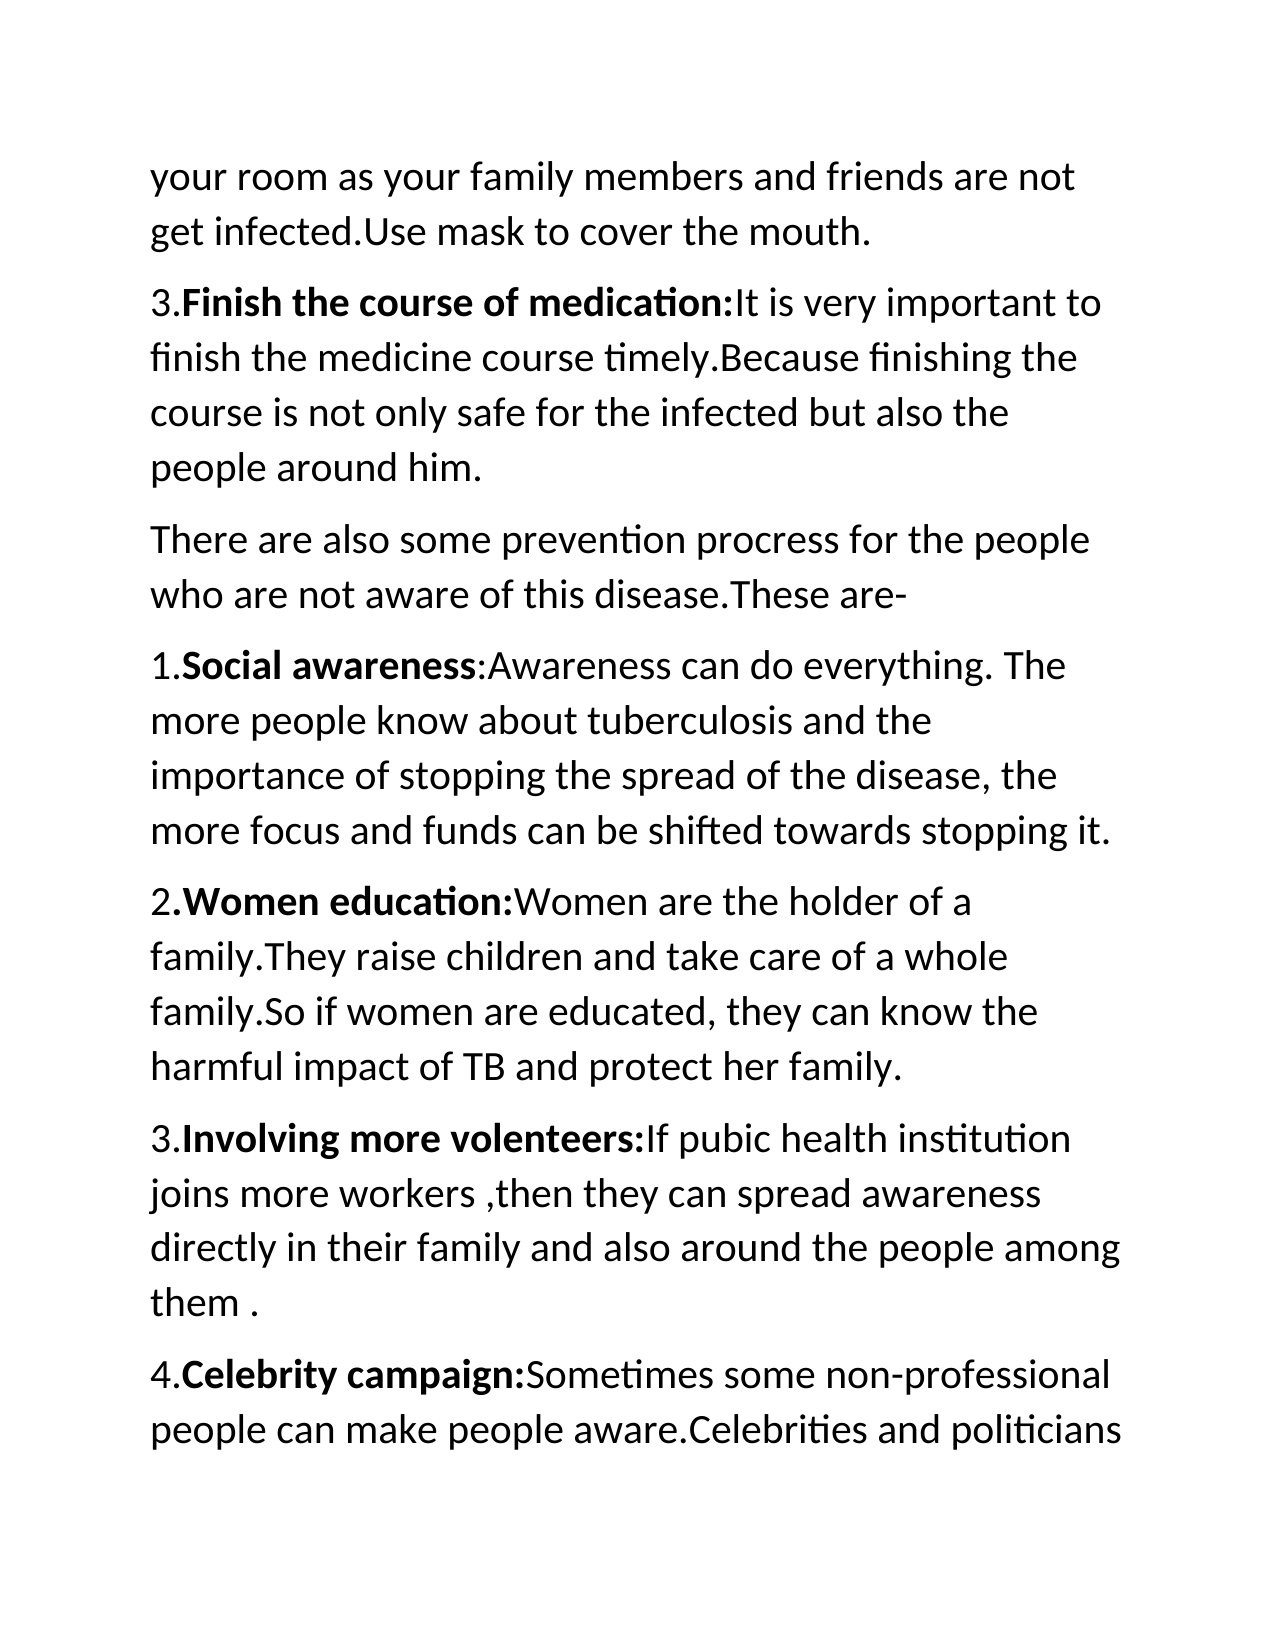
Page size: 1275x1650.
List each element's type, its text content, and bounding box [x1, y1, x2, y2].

text 3.Involving more volenteers:If pubic health institution joins more workers ,then they can spread awareness directly in their family and also around the people among them . [150, 1112, 1125, 1327]
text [150, 1348, 1125, 1454]
text 1.Social awareness:Awareness can do everything. The more people know about tuberculosis and the importance of stopping the spread of the disease, the more focus and funds can be shifted towards stopping it. [150, 639, 1125, 855]
text 3.Finish the course of medication:It is very important to finish the medicine course timely.Because finishing the course is not only safe for the infected but also the people around him. [150, 276, 1125, 492]
text There are also some prevention procress for the people who are not aware of this disease.These are- [150, 513, 1125, 618]
text 2.Women education:Women are the holder of a family.They raise children and take care of a whole family.So if women are educated, they can know the harmful impact of TB and protect her family. [150, 875, 1125, 1091]
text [150, 150, 1125, 256]
